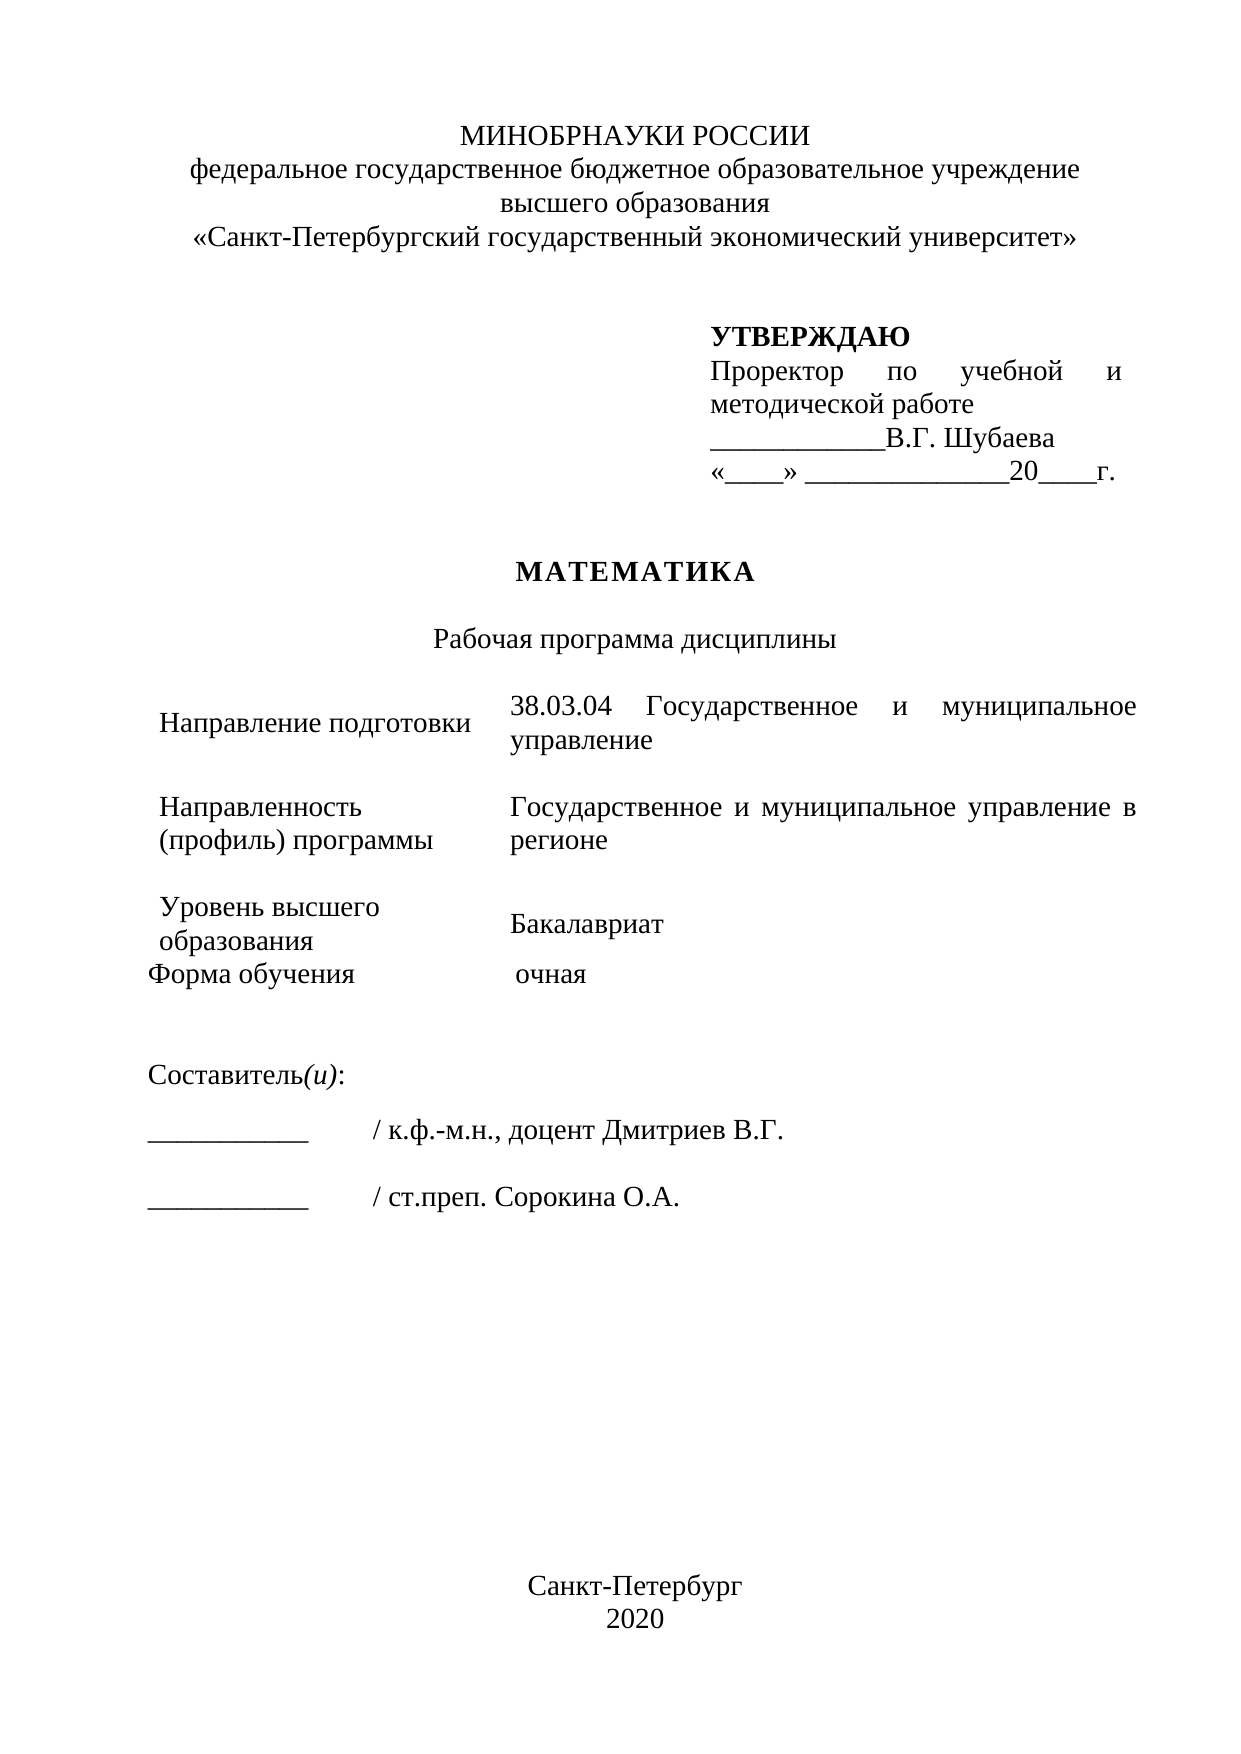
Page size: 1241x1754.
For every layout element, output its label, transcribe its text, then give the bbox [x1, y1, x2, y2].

table_header 38.03.04 Государственное и муниципальное управление [499, 688, 1148, 755]
table_cell Бакалавриат [499, 890, 1148, 957]
text ___________ / к.ф.-м.н., доцент Дмитриев В.Г. [148, 1112, 1122, 1146]
text Рабочая программа дисциплины [148, 621, 1122, 655]
text «Санкт-Петербургский государственный экономический университет» [148, 219, 1122, 252]
text МАТЕМАТИКА [148, 554, 1122, 588]
text ___________ / ст.преп. Сорокина О.А. [148, 1179, 1122, 1213]
text ____________В.Г. Шубаева [148, 420, 1122, 453]
table_cell Уровень высшего образования [148, 890, 498, 957]
text Составитель(и): [148, 1057, 1122, 1091]
table_cell Государственное и муниципальное управление в регионе [499, 755, 1148, 889]
text Проректор по учебной и методической работе [710, 353, 1122, 420]
text высшего образования [148, 185, 1122, 219]
text федеральное государственное бюджетное образовательное учреждение [148, 152, 1122, 185]
text УТВЕРЖДАЮ [148, 319, 1122, 353]
text Форма обучения очная [148, 957, 1122, 990]
text Санкт-Петербург [148, 1568, 1122, 1601]
table_header Направление подготовки [148, 688, 498, 755]
text 2020 [148, 1601, 1122, 1635]
table_cell Направленность (профиль) программы [148, 755, 498, 889]
text МИНОБРНАУКИ РОССИИ [148, 118, 1122, 152]
text «____» ______________20____г. [148, 453, 1122, 487]
